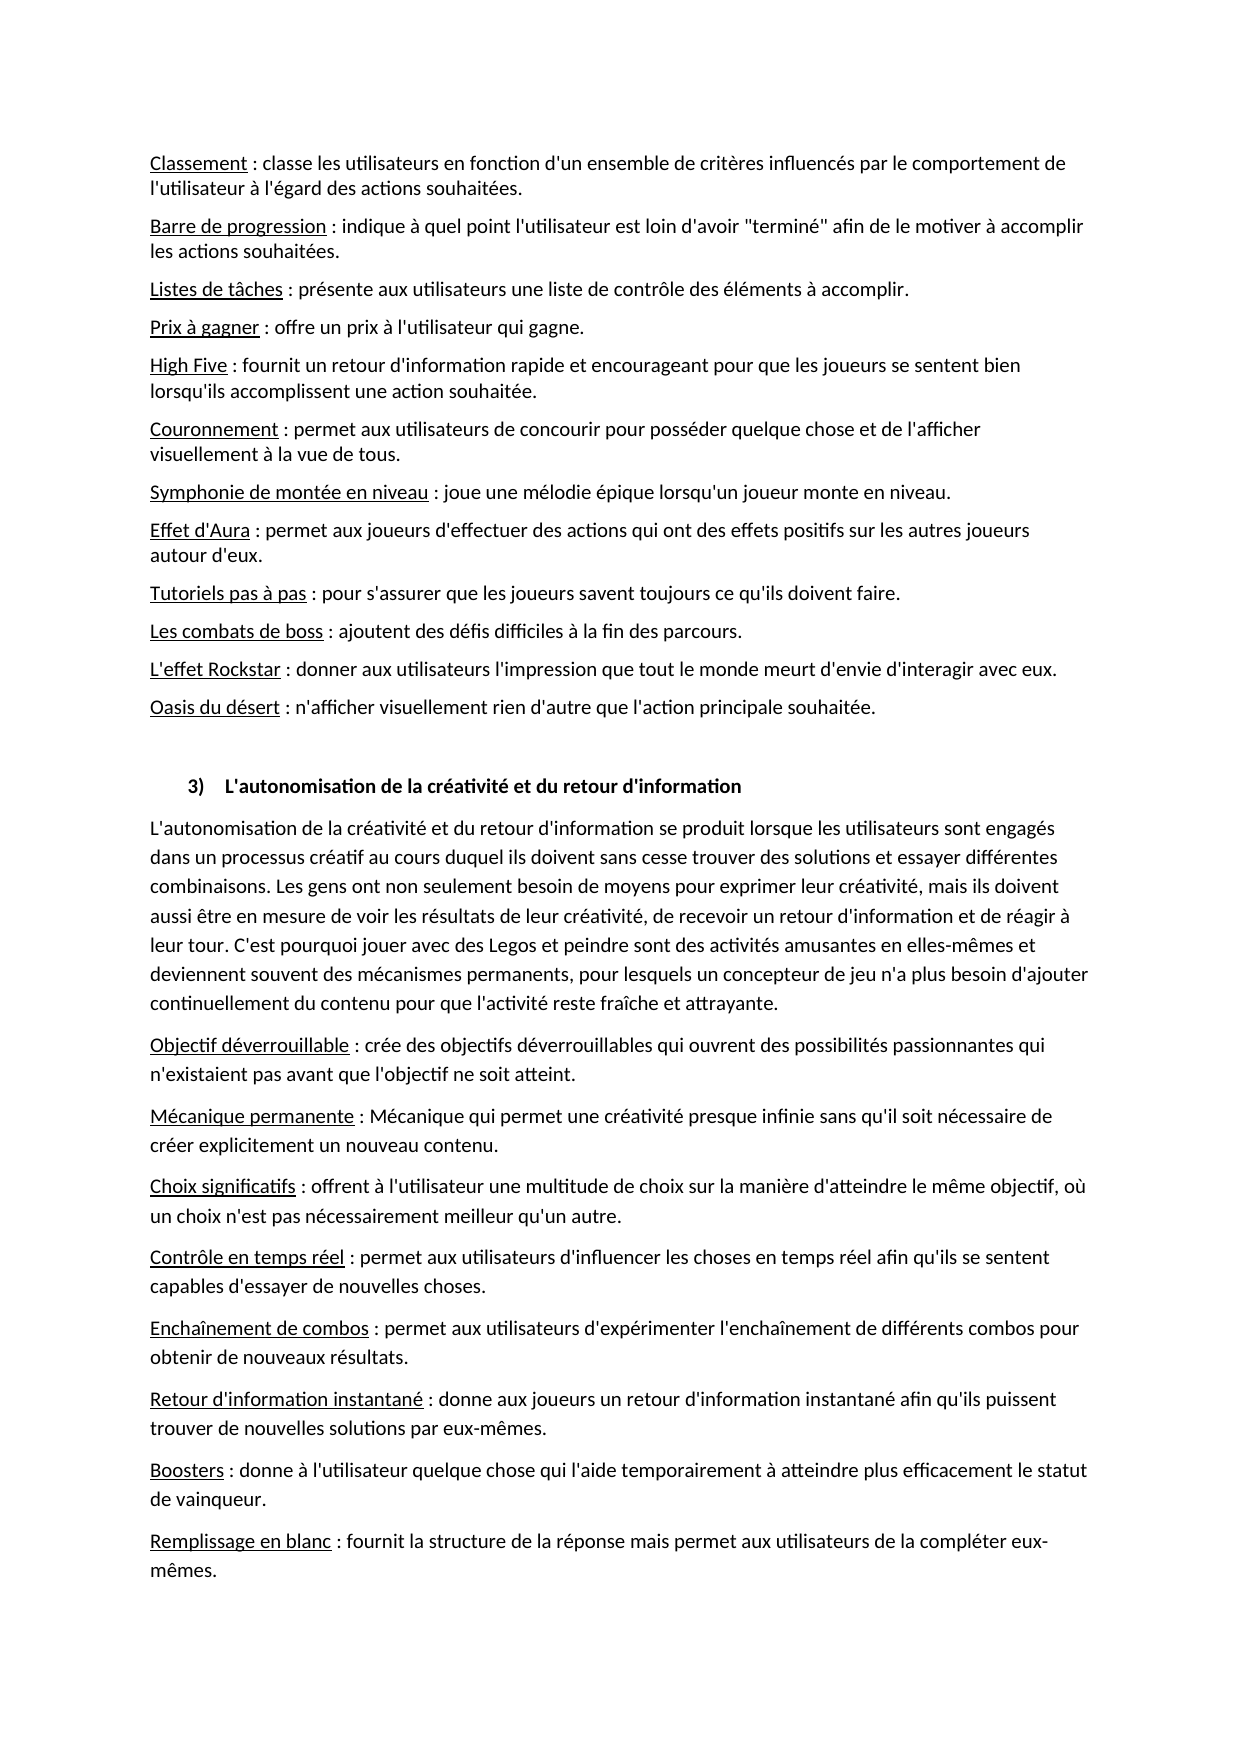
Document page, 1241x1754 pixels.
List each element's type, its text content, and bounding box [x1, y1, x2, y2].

text Retour d'information instantané : donne aux joueurs un retour d'information instantané afin qu'ils puissent trouver de nouvelles solutions par eux-mêmes. [150, 1386, 1090, 1441]
text Barre de progression : indique à quel point l'utilisateur est loin d'avoir "terminé" afin de le motiver à accomplir les actions souhaitées. [150, 213, 1090, 264]
text Contrôle en temps réel : permet aux utilisateurs d'influencer les choses en temps réel afin qu'ils se sentent capables d'essayer de nouvelles choses. [150, 1244, 1090, 1299]
text Enchaînement de combos : permet aux utilisateurs d'expérimenter l'enchaînement de différents combos pour obtenir de nouveaux résultats. [150, 1315, 1090, 1370]
text L'effet Rockstar : donner aux utilisateurs l'impression que tout le monde meurt d'envie d'interagir avec eux. [150, 656, 1090, 682]
text Listes de tâches : présente aux utilisateurs une liste de contrôle des éléments à accomplir. [150, 277, 1090, 302]
text Choix significatifs : offrent à l'utilisateur une multitude de choix sur la manière d'atteindre le même objectif, où un choix n'est pas nécessairement meilleur qu'un autre. [150, 1174, 1090, 1228]
text Tutoriels pas à pas : pour s'assurer que les joueurs savent toujours ce qu'ils doivent faire. [150, 580, 1090, 606]
text Couronnement : permet aux utilisateurs de concourir pour posséder quelque chose et de l'afficher visuellement à la vue de tous. [150, 416, 1090, 467]
text Objectif déverrouillable : crée des objectifs déverrouillables qui ouvrent des possibilités passionnantes qui n'existaient pas avant que l'objectif ne soit atteint. [150, 1032, 1090, 1087]
text Prix à gagner : offre un prix à l'utilisateur qui gagne. [150, 314, 1090, 340]
text Classement : classe les utilisateurs en fonction d'un ensemble de critères influencés par le comportement de l'utilisateur à l'égard des actions souhaitées. [150, 150, 1090, 201]
text Remplissage en blanc : fournit la structure de la réponse mais permet aux utilisateurs de la compléter eux-mêmes. [150, 1528, 1090, 1582]
list L'autonomisation de la créativité et du retour d'information [187, 774, 1090, 799]
text Boosters : donne à l'utilisateur quelque chose qui l'aide temporairement à atteindre plus efficacement le statut de vainqueur. [150, 1457, 1090, 1512]
text Mécanique permanente : Mécanique qui permet une créativité presque infinie sans qu'il soit nécessaire de créer explicitement un nouveau contenu. [150, 1103, 1090, 1157]
text Symphonie de montée en niveau : joue une mélodie épique lorsqu'un joueur monte en niveau. [150, 479, 1090, 504]
text Oasis du désert : n'afficher visuellement rien d'autre que l'action principale souhaitée. [150, 694, 1090, 719]
text Les combats de boss : ajoutent des défis difficiles à la fin des parcours. [150, 618, 1090, 644]
text Effet d'Aura : permet aux joueurs d'effectuer des actions qui ont des effets positifs sur les autres joueurs autour d'eux. [150, 517, 1090, 568]
text High Five : fournit un retour d'information rapide et encourageant pour que les joueurs se sentent bien lorsqu'ils accomplissent une action souhaitée. [150, 352, 1090, 403]
text L'autonomisation de la créativité et du retour d'information se produit lorsque les utilisateurs sont engagés dans un processus créatif au cours duquel ils doivent sans cesse trouver des solutions et essayer différentes combinaisons. Les gens ont non seulement besoin de moyens pour exprimer leur créativité, mais ils doivent aussi être en mesure de voir les résultats de leur créativité, de recevoir un retour d'information et de réagir à leur tour. C'est pourquoi jouer avec des Legos et peindre sont des activités amusantes en elles-mêmes et deviennent souvent des mécanismes permanents, pour lesquels un concepteur de jeu n'a plus besoin d'ajouter continuellement du contenu pour que l'activité reste fraîche et attrayante. [150, 815, 1090, 1016]
